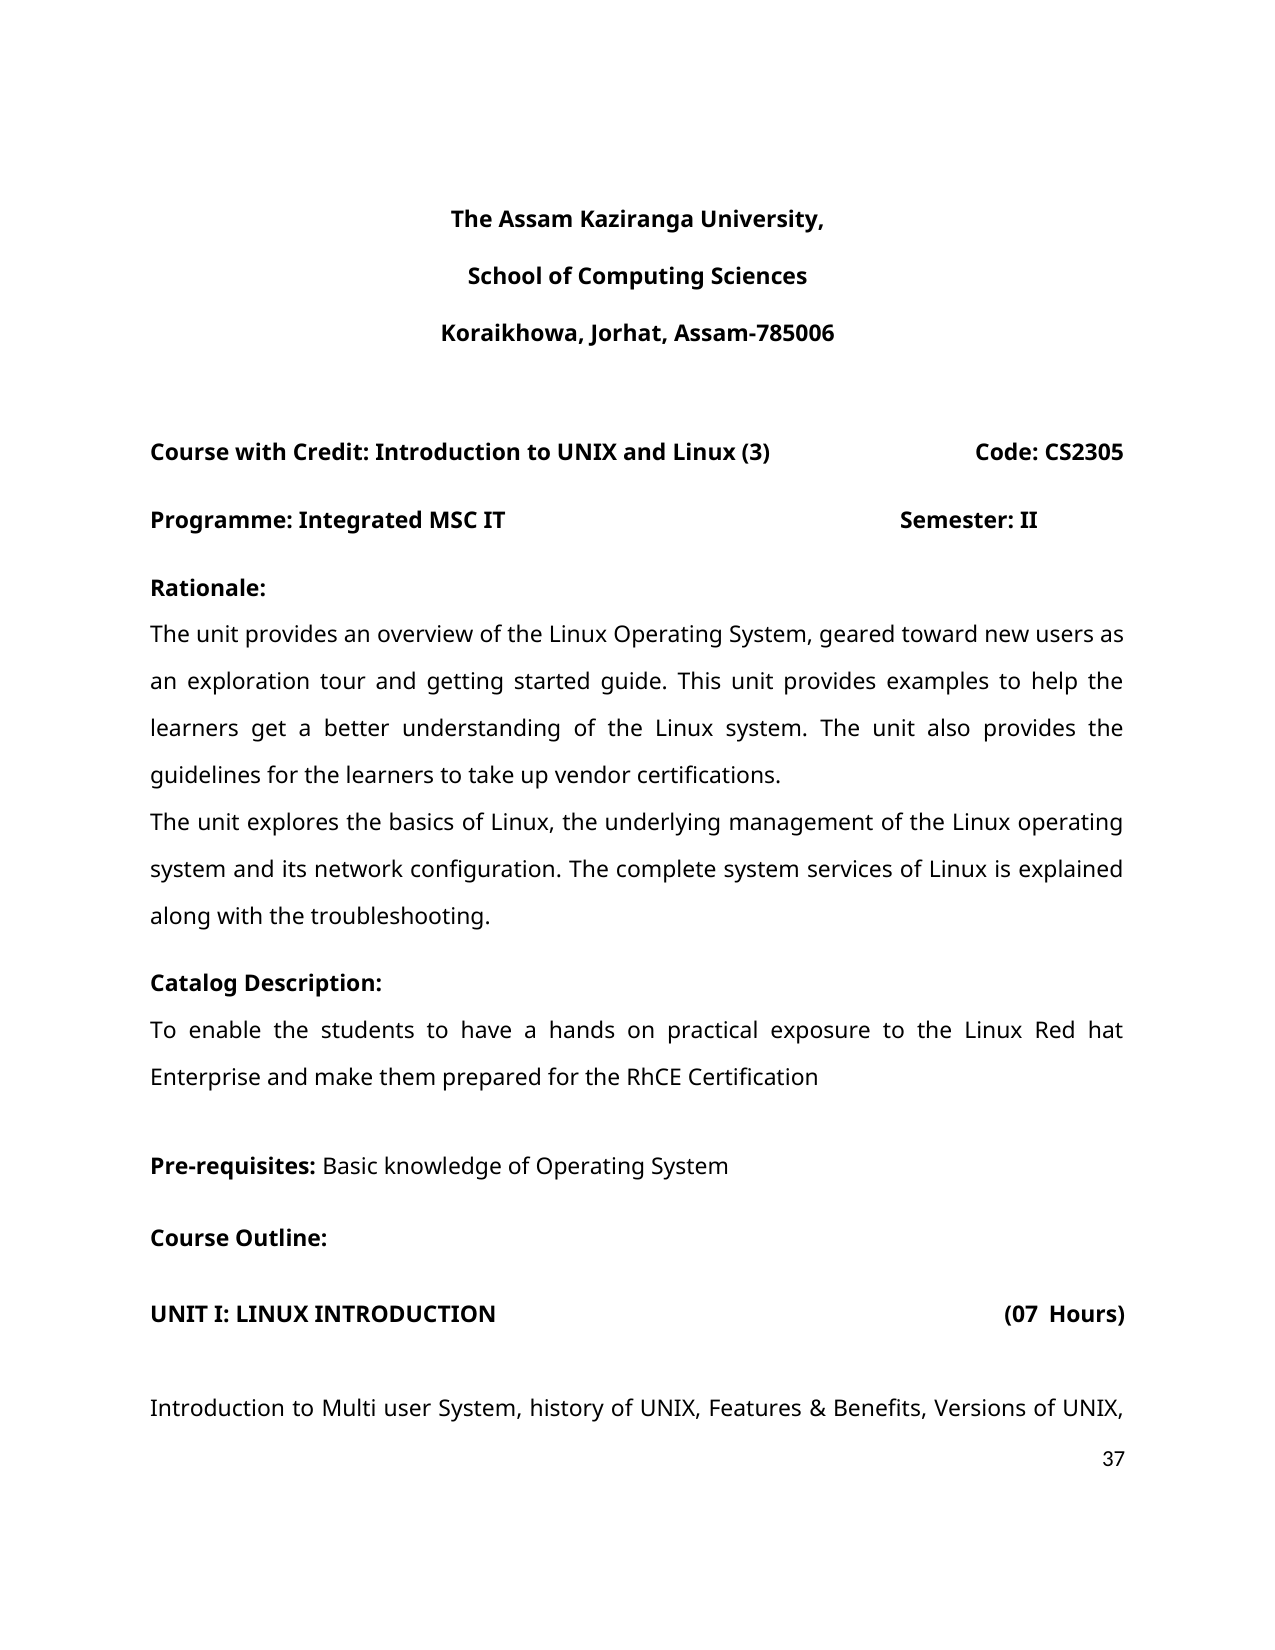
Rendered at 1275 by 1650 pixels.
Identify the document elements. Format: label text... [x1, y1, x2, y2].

text The unit provides an overview of the Linux Operating System, geared toward new users as an exploration tour and getting started guide. This unit provides examples to help the learners get a better understanding of the Linux system. The unit also provides the guidelines for the learners to take up vendor certifications. [150, 618, 1125, 790]
text Course with Credit: Introduction to UNIX and Linux (3) Code: CS2305 [150, 436, 1125, 467]
text The Assam Kaziranga University, [150, 203, 1125, 234]
text Programme: Integrated MSC IT Semester: II [150, 504, 1125, 535]
text To enable the students to have a hands on practical exposure to the Linux Red hat Enterprise and make them prepared for the RhCE Certification [150, 1014, 1125, 1092]
text Pre-requisites: Basic knowledge of Operating System [150, 1150, 1125, 1181]
text Koraikhowa, Jorhat, Assam-785006 [150, 317, 1125, 348]
text Rationale: [150, 572, 1125, 603]
text Catalog Description: [150, 967, 1125, 999]
text School of Computing Sciences [150, 260, 1125, 291]
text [150, 1298, 1125, 1423]
text Course Outline: [150, 1222, 1125, 1253]
text The unit explores the basics of Linux, the underlying management of the Linux operating system and its network configuration. The complete system services of Linux is explained along with the troubleshooting. [150, 806, 1125, 931]
